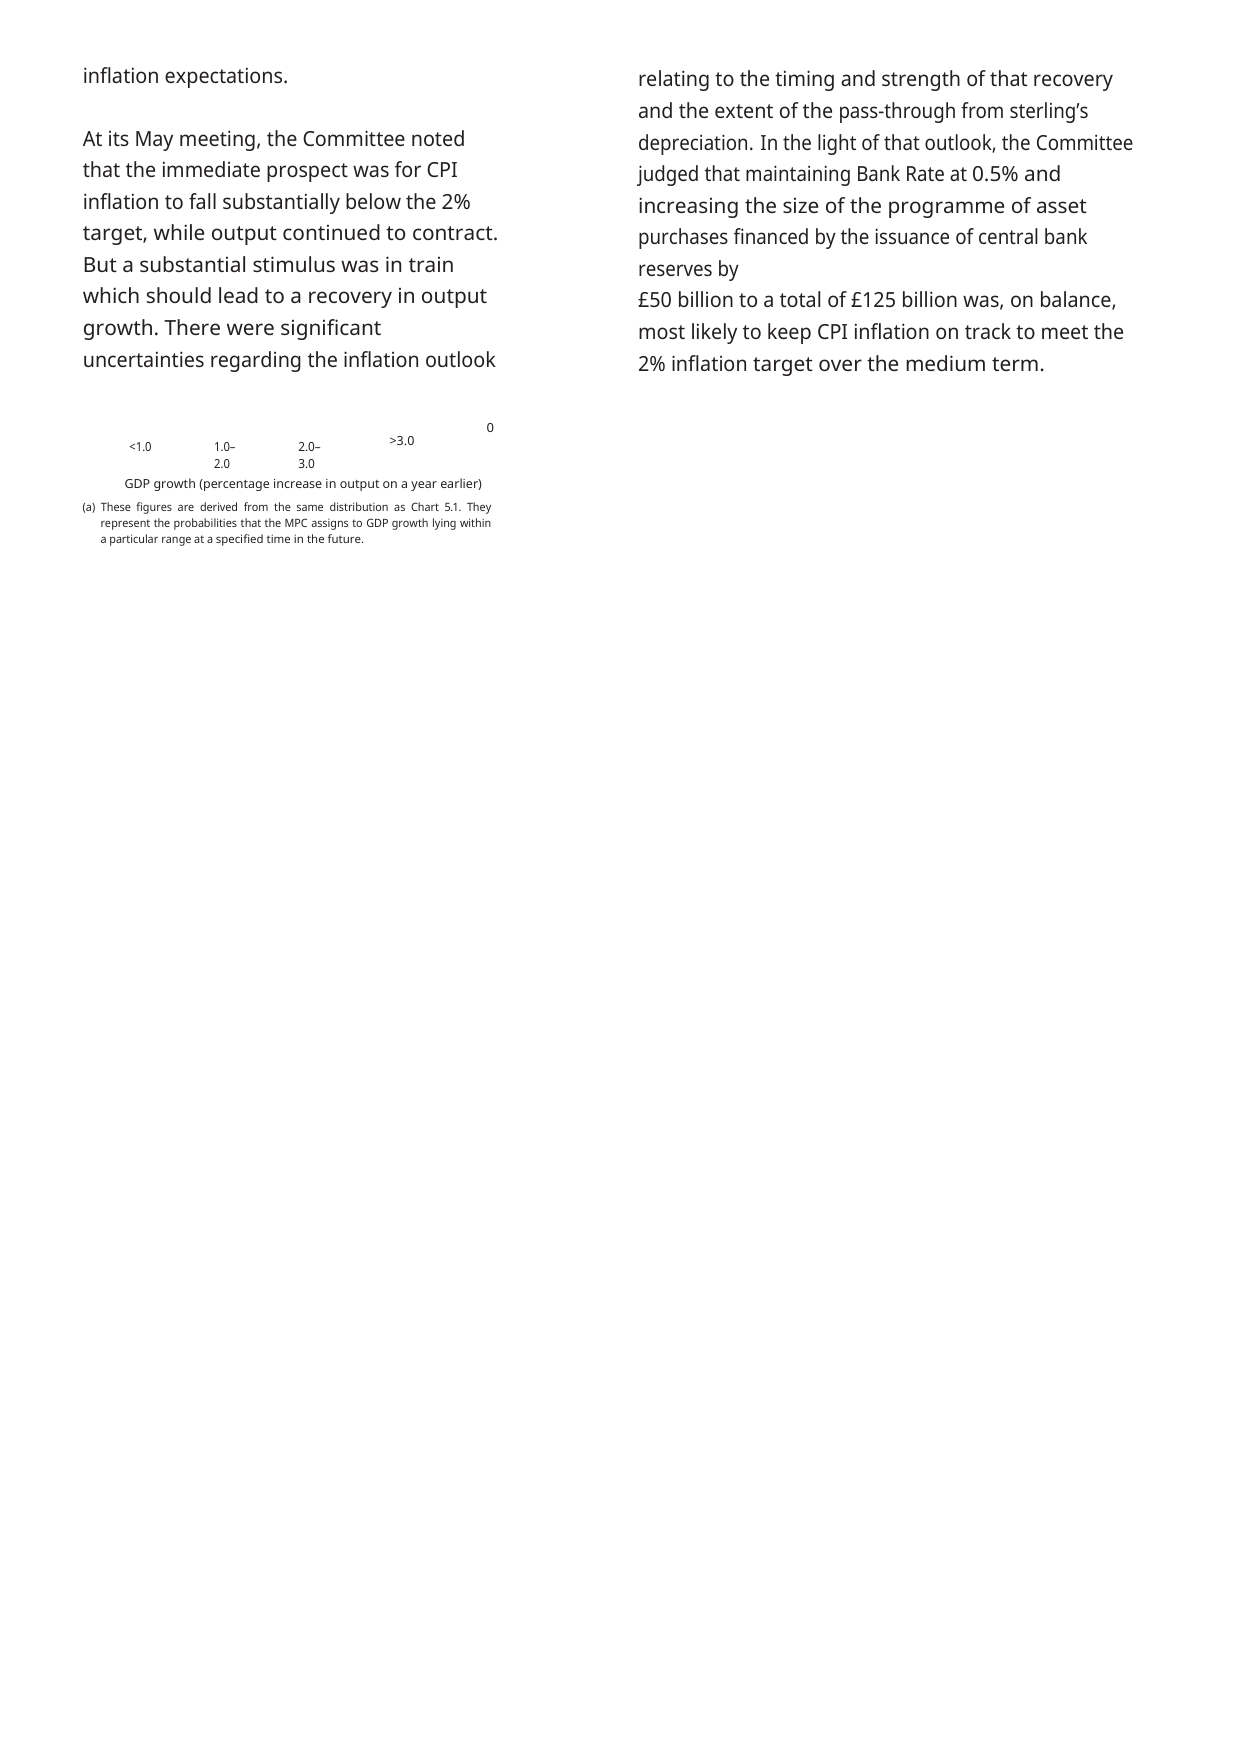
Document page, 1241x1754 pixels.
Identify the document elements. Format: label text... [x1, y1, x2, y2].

text 2.0–3.0 [298, 438, 336, 472]
text 0 [486, 423, 1173, 436]
text At its May meeting, the Committee noted that the immediate prospect was for CPI inflation to fall substantially below the 2% target, while output continued to contract. But a substantial stimulus was in train which should lead to a recovery in output growth. There were significant uncertainties regarding the inflation outlook relating to the timing and strength of that recovery and the extent of the pass-through from sterling’s depreciation. In the light of that outlook, the Committee judged that maintaining Bank Rate at 0.5% and increasing the size of the programme of asset purchases financed by the issuance of central bank reserves by [83, 124, 503, 373]
text At its May meeting, the Committee noted that the immediate prospect was for CPI inflation to fall substantially below the 2% target, while output continued to contract. But a substantial stimulus was in train which should lead to a recovery in output growth. There were significant uncertainties regarding the inflation outlook relating to the timing and strength of that recovery and the extent of the pass-through from sterling’s depreciation. In the light of that outlook, the Committee judged that maintaining Bank Rate at 0.5% and increasing the size of the programme of asset purchases financed by the issuance of central bank reserves by [638, 64, 1150, 282]
text <1.0 [67, 438, 151, 455]
text inflation expectations. [83, 64, 527, 89]
text £50 billion to a total of £125 billion was, on balance, most likely to keep CPI inflation on track to meet the 2% inflation target over the medium term. [638, 286, 1133, 377]
text GDP growth (percentage increase in output on a year earlier) [124, 475, 1173, 492]
text (a) These figures are derived from the same distribution as Chart 5.1. They represent the probabilities that the MPC assigns to GDP growth lying within a particular range at a specified time in the future. [82, 499, 492, 546]
text 1.0–2.0 [214, 438, 250, 472]
